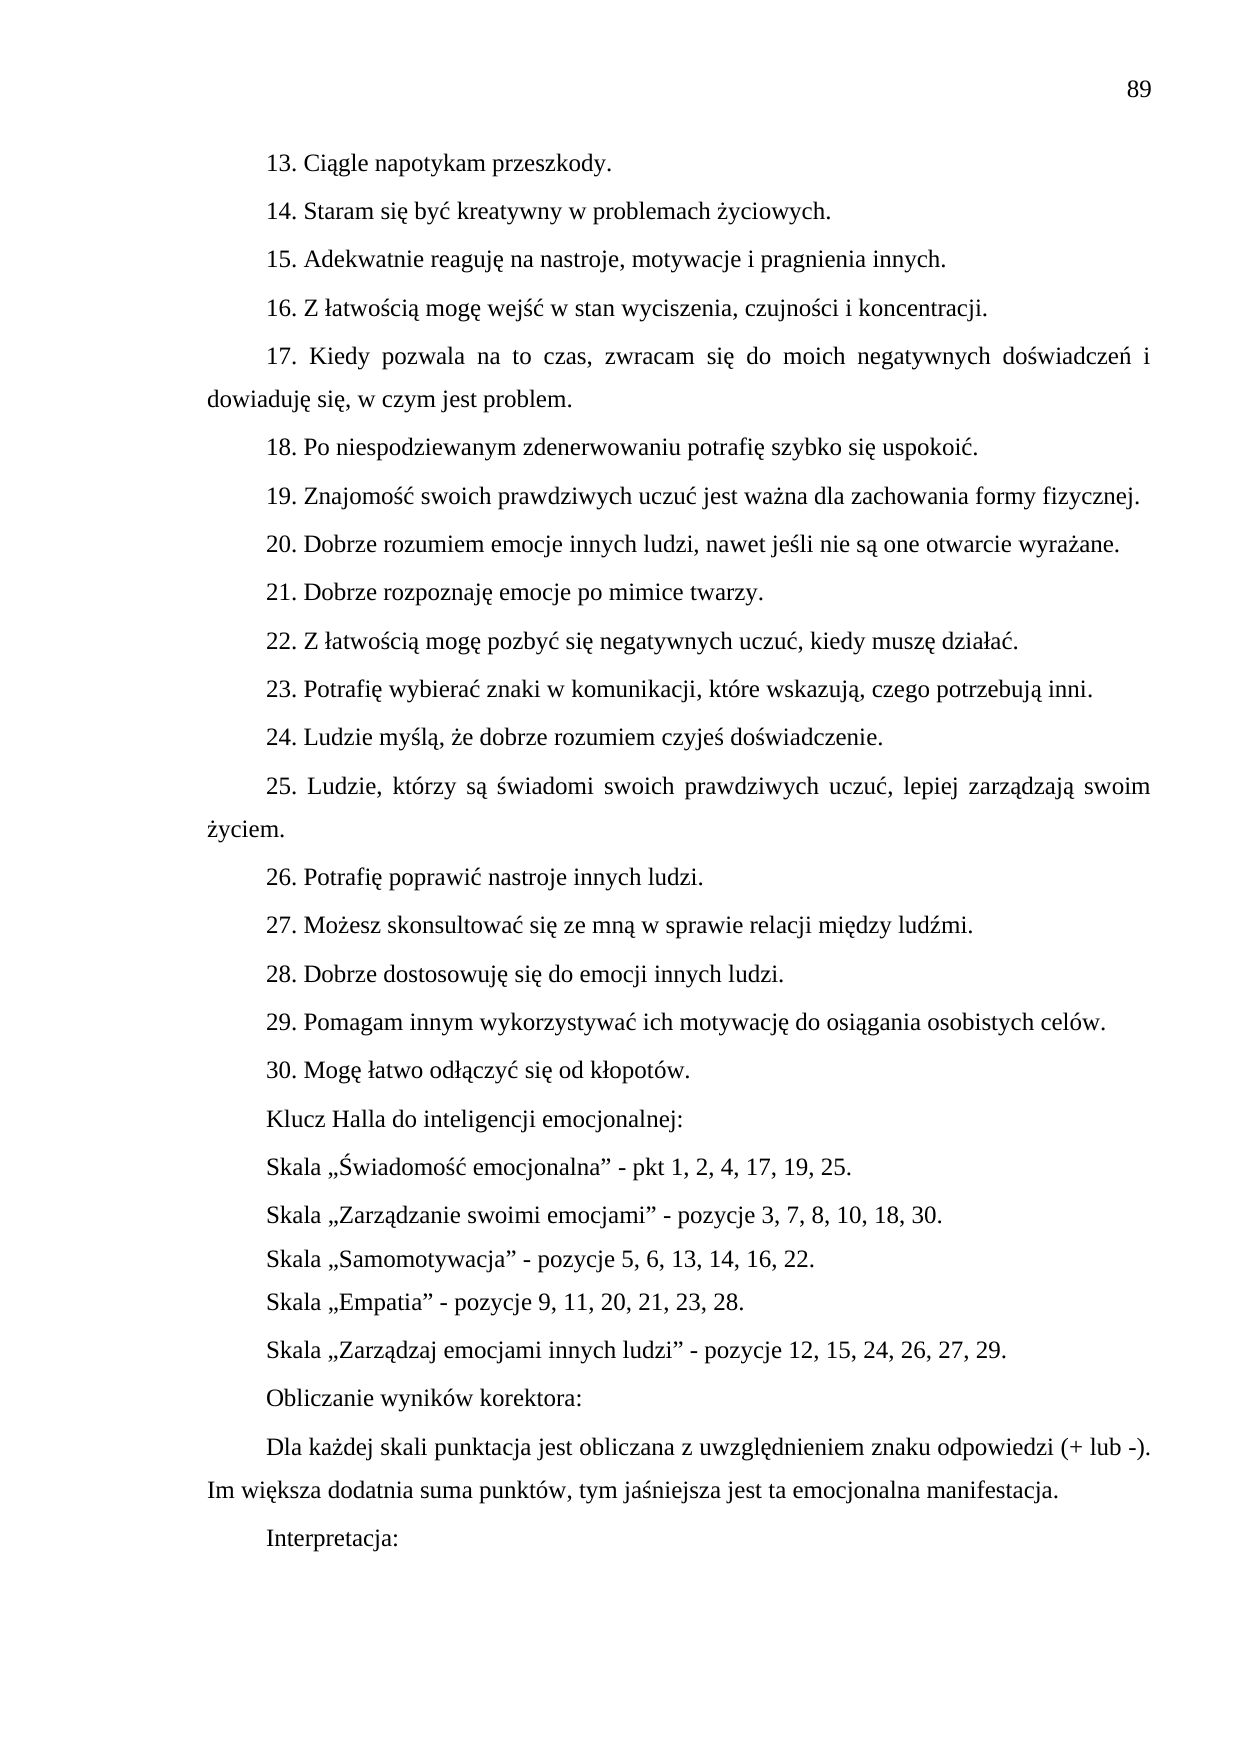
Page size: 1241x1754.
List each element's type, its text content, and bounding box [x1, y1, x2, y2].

text Skala „Zarządzaj emocjami innych ludzi” - pozycje 12, 15, 24, 26, 27, 29. [207, 1335, 1152, 1364]
text Klucz Halla do inteligencji emocjonalnej: [207, 1104, 1152, 1133]
text 29. Pomagam innym wykorzystywać ich motywację do osiągania osobistych celów. [207, 1007, 1152, 1036]
text 28. Dobrze dostosowuję się do emocji innych ludzi. [207, 959, 1152, 988]
text Obliczanie wyników korektora: [207, 1383, 1152, 1412]
text Skala „Zarządzanie swoimi emocjami” - pozycje 3, 7, 8, 10, 18, 30. [207, 1201, 1152, 1229]
text 30. Mogę łatwo odłączyć się od kłopotów. [207, 1056, 1152, 1084]
text 17. Kiedy pozwala na to czas, zwracam się do moich negatywnych doświadczeń i dowiaduję się, w czym jest problem. [207, 341, 1152, 413]
text Dla każdej skali punktacja jest obliczana z uwzględnieniem znaku odpowiedzi (+ lub -). Im większa dodatnia suma punktów, tym jaśniejsza jest ta emocjonalna manifestacja. [207, 1432, 1152, 1504]
text 21. Dobrze rozpoznaję emocje po mimice twarzy. [207, 577, 1152, 606]
text 24. Ludzie myślą, że dobrze rozumiem czyjeś doświadczenie. [207, 722, 1152, 751]
text 26. Potrafię poprawić nastroje innych ludzi. [207, 862, 1152, 891]
text 14. Staram się być kreatywny w problemach życiowych. [207, 196, 1152, 225]
text 27. Możesz skonsultować się ze mną w sprawie relacji między ludźmi. [207, 911, 1152, 939]
text 22. Z łatwością mogę pozbyć się negatywnych uczuć, kiedy muszę działać. [207, 626, 1152, 654]
text 25. Ludzie, którzy są świadomi swoich prawdziwych uczuć, lepiej zarządzają swoim życiem. [207, 771, 1152, 843]
text 13. Ciągle napotykam przeszkody. [207, 148, 1152, 176]
text Skala „Samomotywacja” - pozycje 5, 6, 13, 14, 16, 22. [207, 1244, 1152, 1272]
text 15. Adekwatnie reaguję na nastroje, motywacje i pragnienia innych. [207, 244, 1152, 273]
text 16. Z łatwością mogę wejść w stan wyciszenia, czujności i koncentracji. [207, 293, 1152, 321]
text Skala „Świadomość emocjonalna” - pkt 1, 2, 4, 17, 19, 25. [207, 1152, 1152, 1181]
text Interpretacja: [207, 1523, 1152, 1552]
text Skala „Empatia” - pozycje 9, 11, 20, 21, 23, 28. [207, 1287, 1152, 1316]
text 18. Po niespodziewanym zdenerwowaniu potrafię szybko się uspokoić. [207, 432, 1152, 461]
text 23. Potrafię wybierać znaki w komunikacji, które wskazują, czego potrzebują inni. [207, 674, 1152, 703]
text 20. Dobrze rozumiem emocje innych ludzi, nawet jeśli nie są one otwarcie wyrażane. [207, 529, 1152, 558]
text 19. Znajomość swoich prawdziwych uczuć jest ważna dla zachowania formy fizycznej. [207, 481, 1152, 509]
